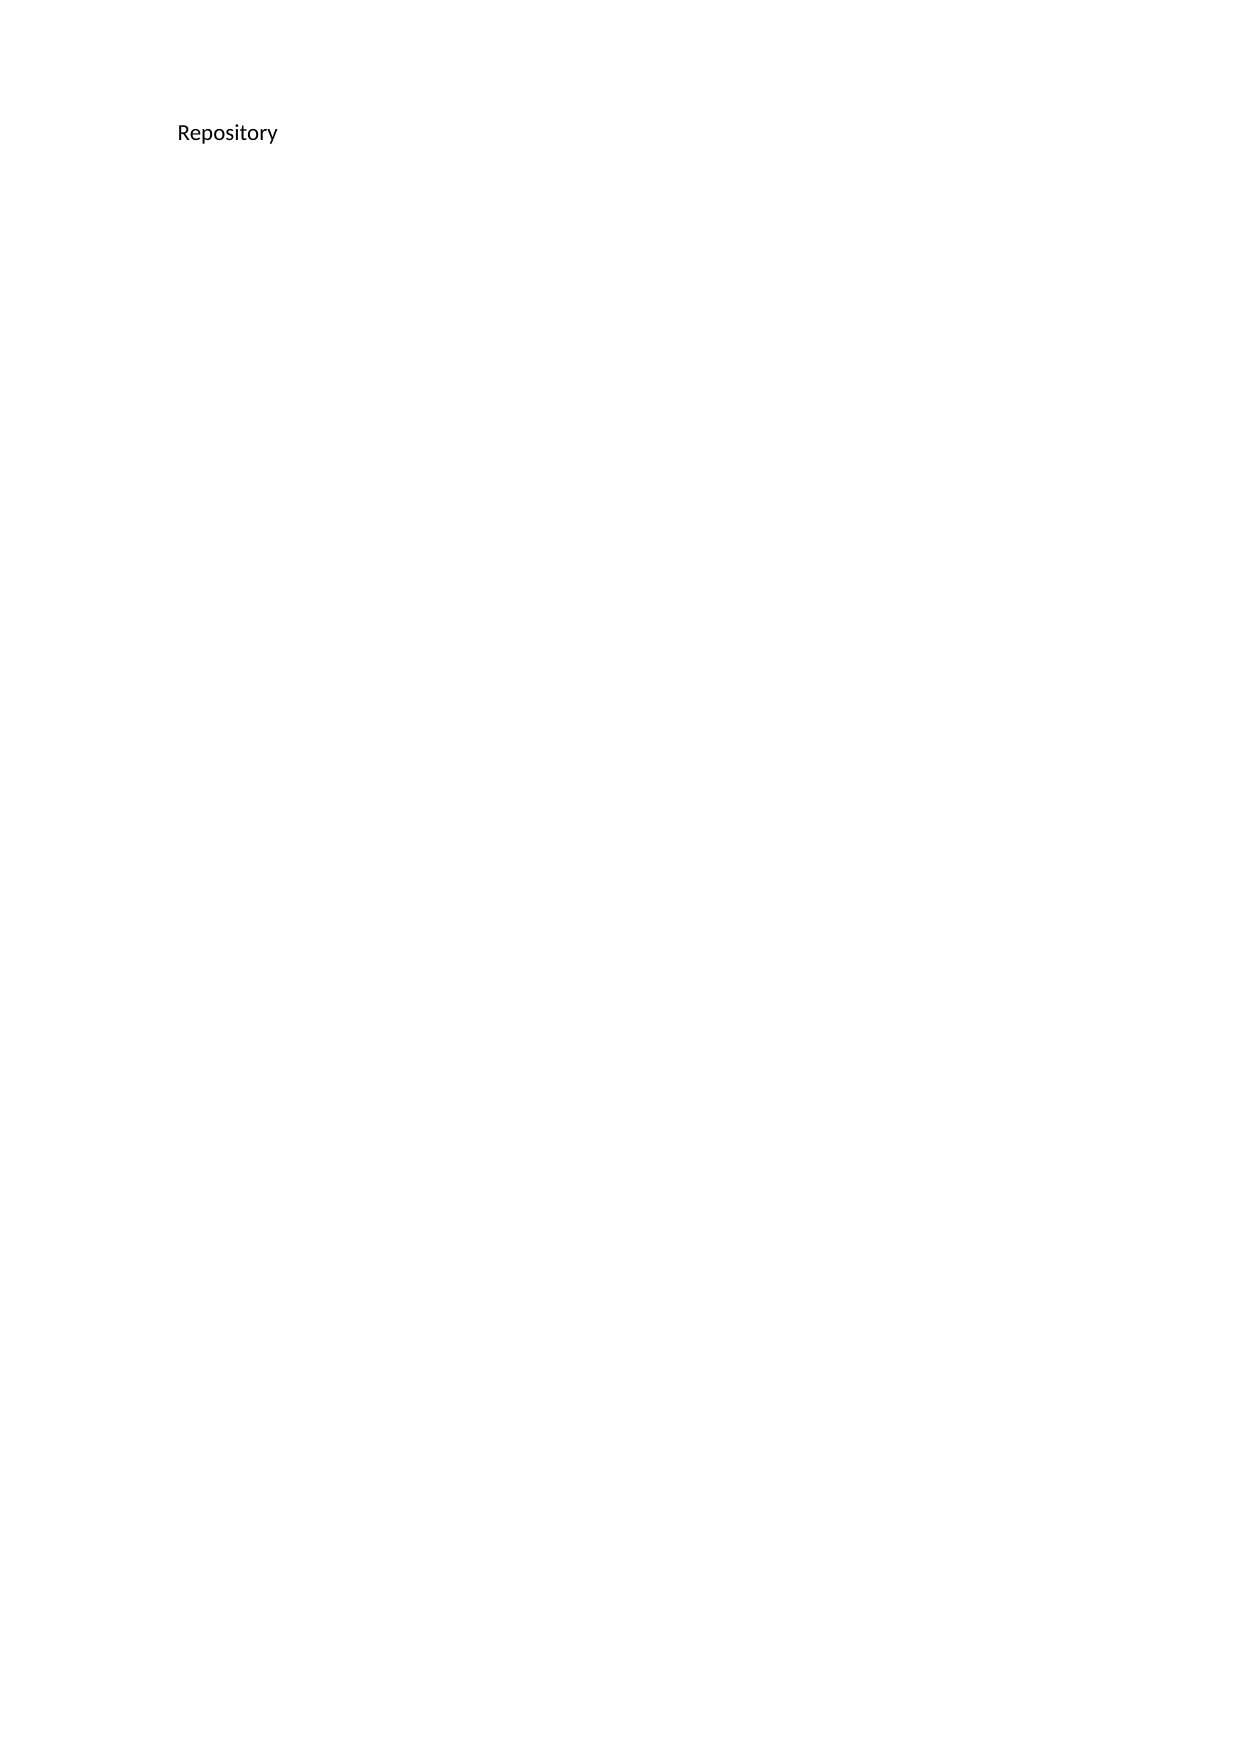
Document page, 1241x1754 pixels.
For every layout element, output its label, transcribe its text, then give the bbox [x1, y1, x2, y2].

text Repository [177, 118, 1152, 146]
